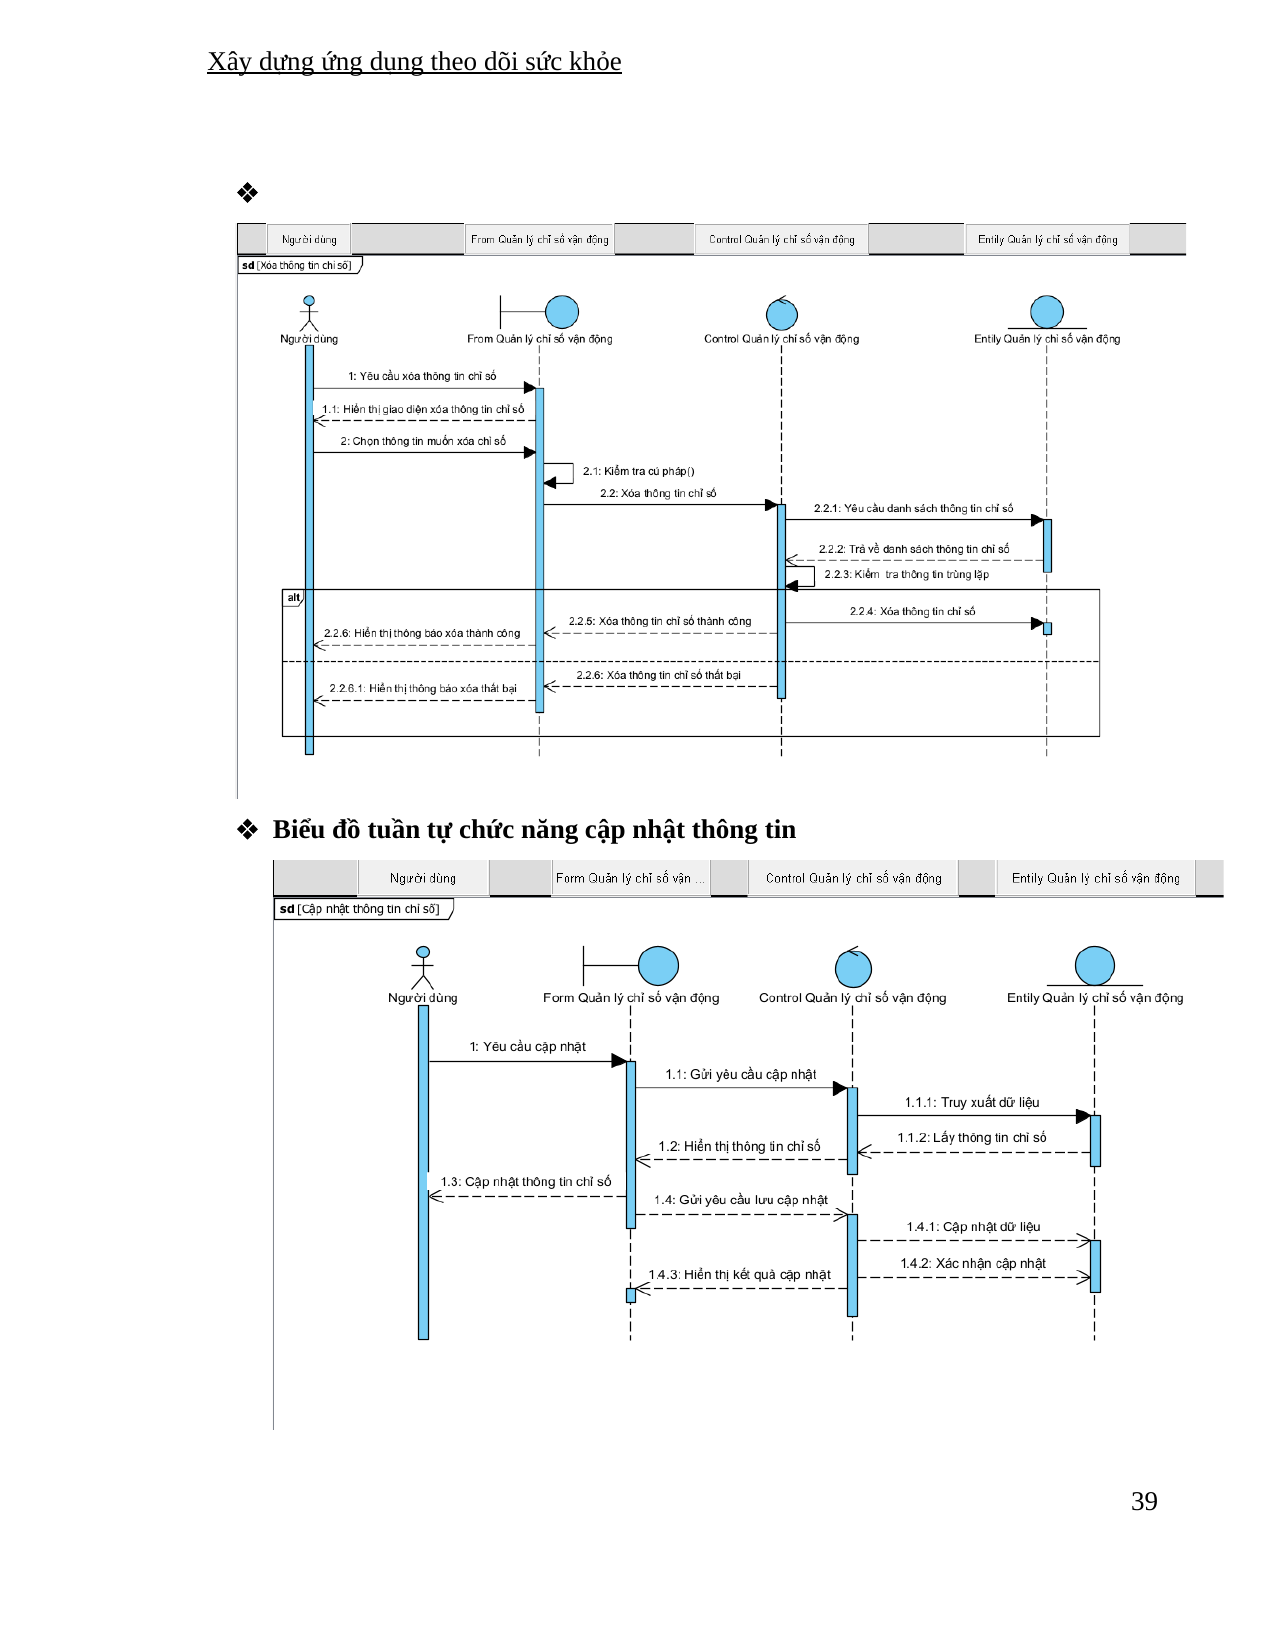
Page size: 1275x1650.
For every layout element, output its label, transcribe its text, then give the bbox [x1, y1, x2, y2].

picture [272, 860, 1224, 1430]
picture [235, 223, 1187, 799]
list Biểu đồ tuần tự chức năng cập nhật thông tin [235, 814, 1158, 845]
